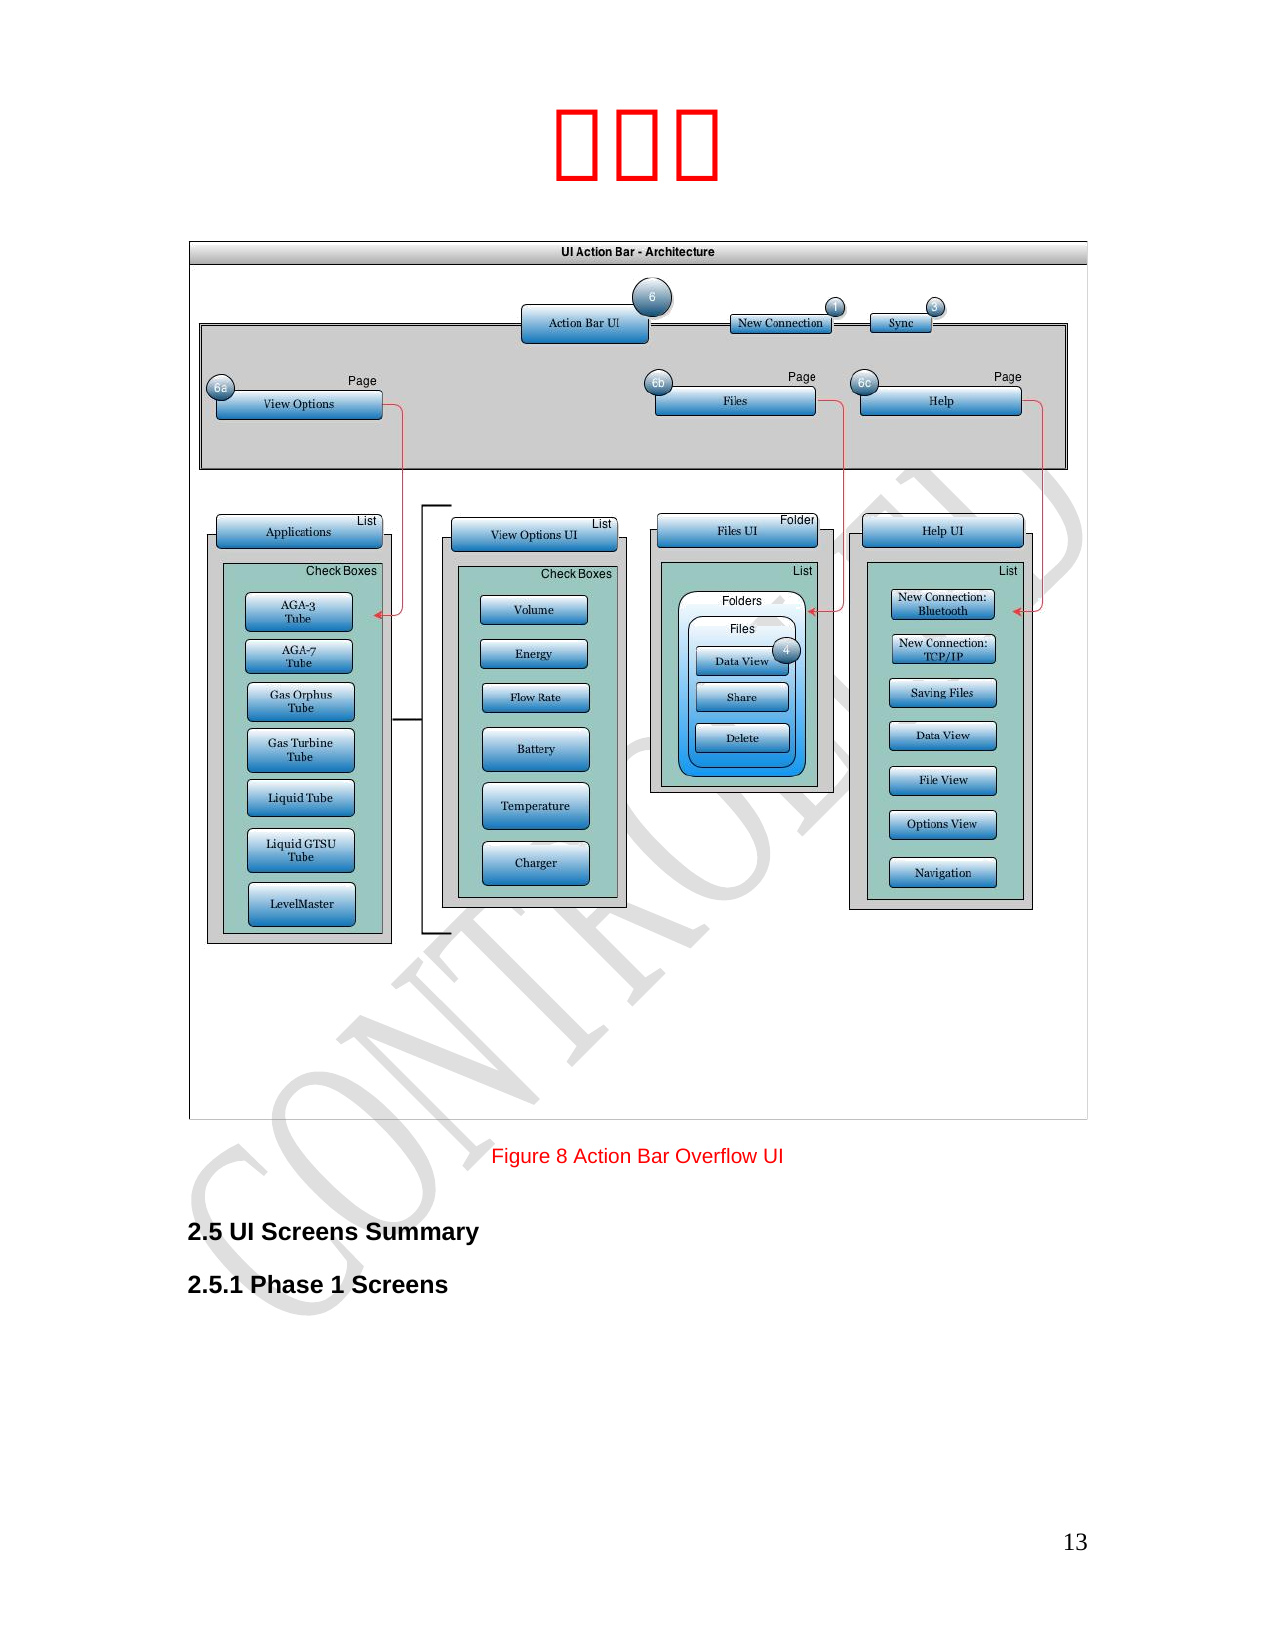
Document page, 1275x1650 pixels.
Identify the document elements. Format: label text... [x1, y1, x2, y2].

subtitle 2.5 UI Screens Summary [187, 1217, 1087, 1245]
text Figure 8 Action Bar Overflow UI [187, 1144, 1087, 1168]
subtitle 2.5.1 Phase 1 Screens [187, 1270, 1087, 1299]
picture [187, 240, 1088, 1120]
